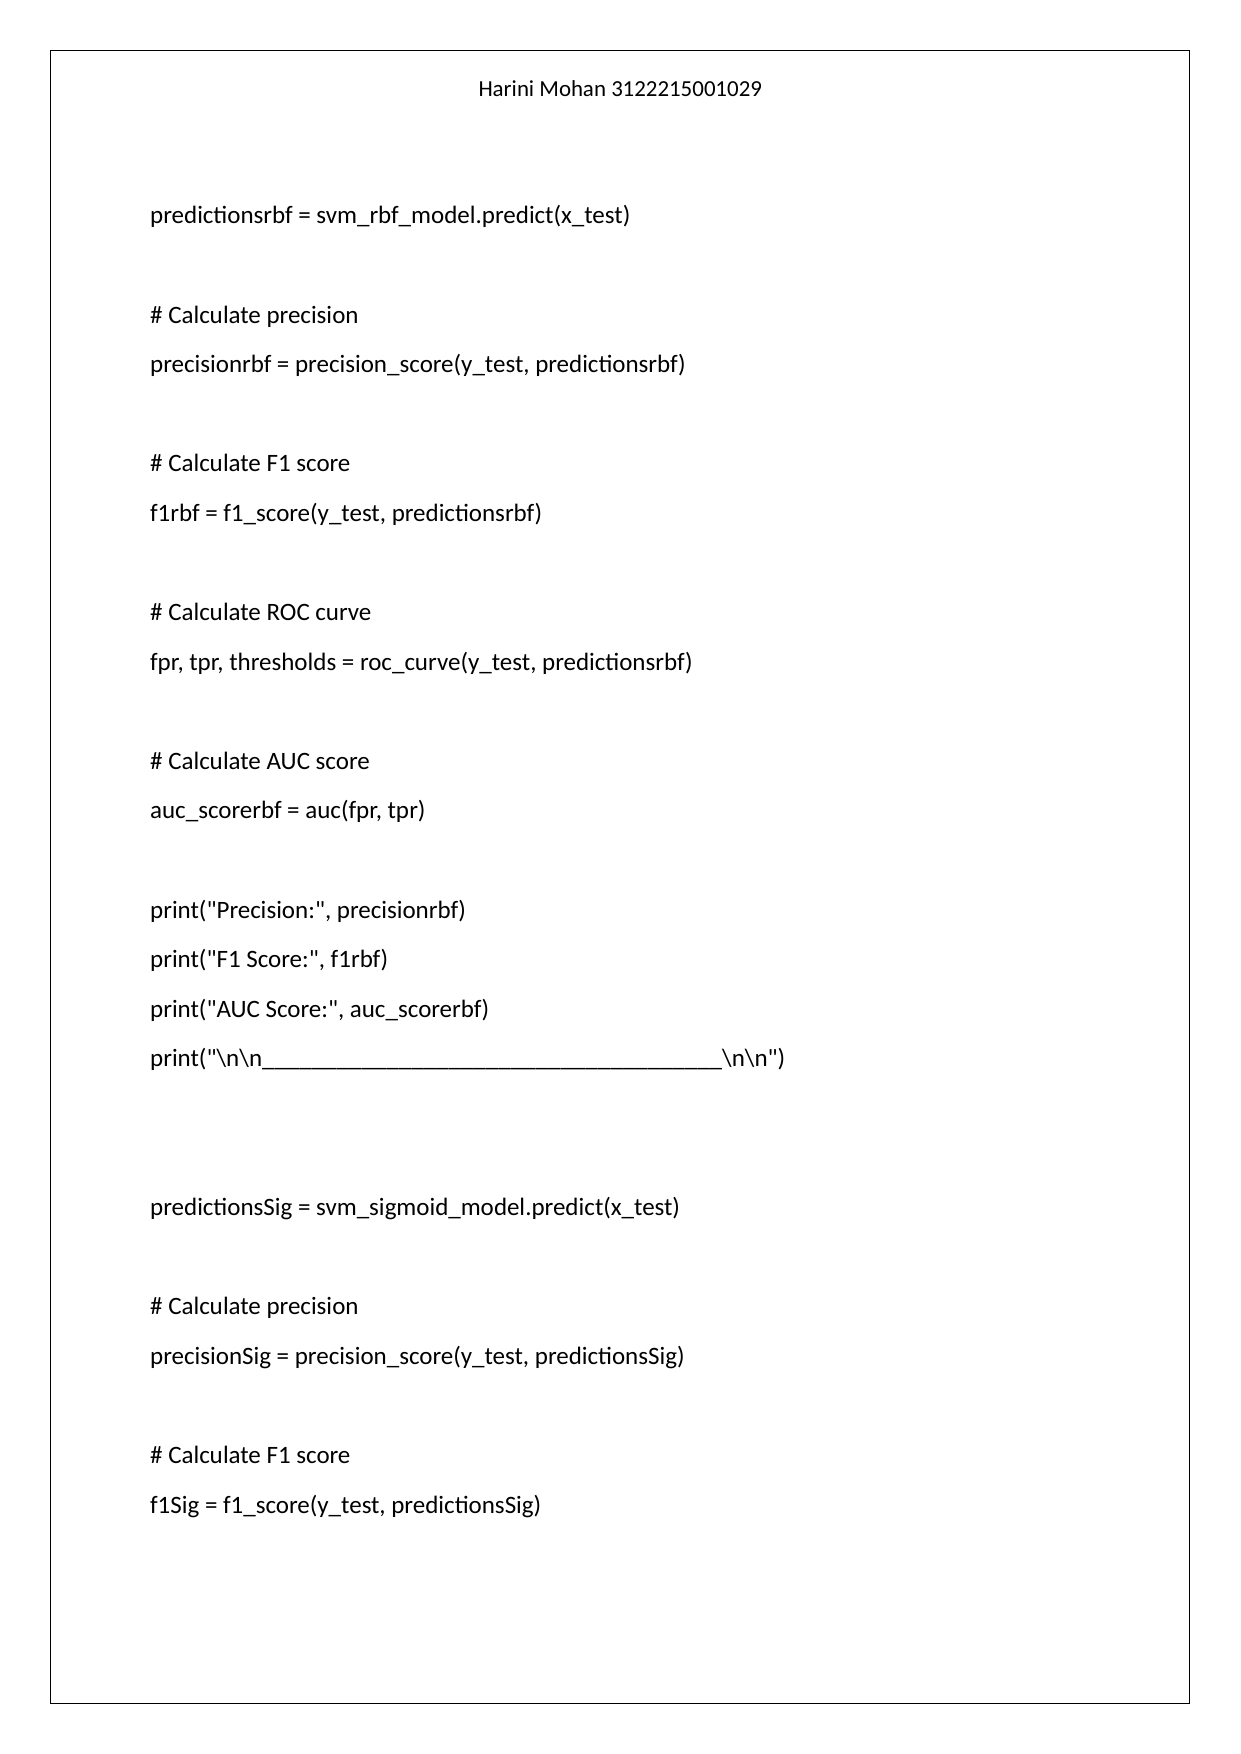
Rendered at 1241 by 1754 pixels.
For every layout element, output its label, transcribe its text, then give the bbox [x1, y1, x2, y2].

text f1Sig = f1_score(y_test, predictionsSig) [150, 1489, 1090, 1519]
text # Calculate precision [150, 299, 1090, 329]
text # Calculate precision [150, 1290, 1090, 1321]
text # Calculate AUC score [150, 745, 1090, 776]
text predictionsSig = svm_sigmoid_model.predict(x_test) [150, 1191, 1090, 1222]
text print("\n\n_____________________________________\n\n") [150, 1042, 1090, 1073]
text print("F1 Score:", f1rbf) [150, 943, 1090, 974]
text precisionrbf = precision_score(y_test, predictionsrbf) [150, 348, 1090, 379]
text # Calculate ROC curve [150, 596, 1090, 627]
text predictionsrbf = svm_rbf_model.predict(x_test) [150, 199, 1090, 230]
text auc_scorerbf = auc(fpr, tpr) [150, 794, 1090, 825]
text fpr, tpr, thresholds = roc_curve(y_test, predictionsrbf) [150, 646, 1090, 676]
text print("AUC Score:", auc_scorerbf) [150, 993, 1090, 1023]
text precisionSig = precision_score(y_test, predictionsSig) [150, 1340, 1090, 1371]
text print("Precision:", precisionrbf) [150, 894, 1090, 924]
text f1rbf = f1_score(y_test, predictionsrbf) [150, 497, 1090, 528]
text # Calculate F1 score [150, 1439, 1090, 1470]
text # Calculate F1 score [150, 447, 1090, 478]
